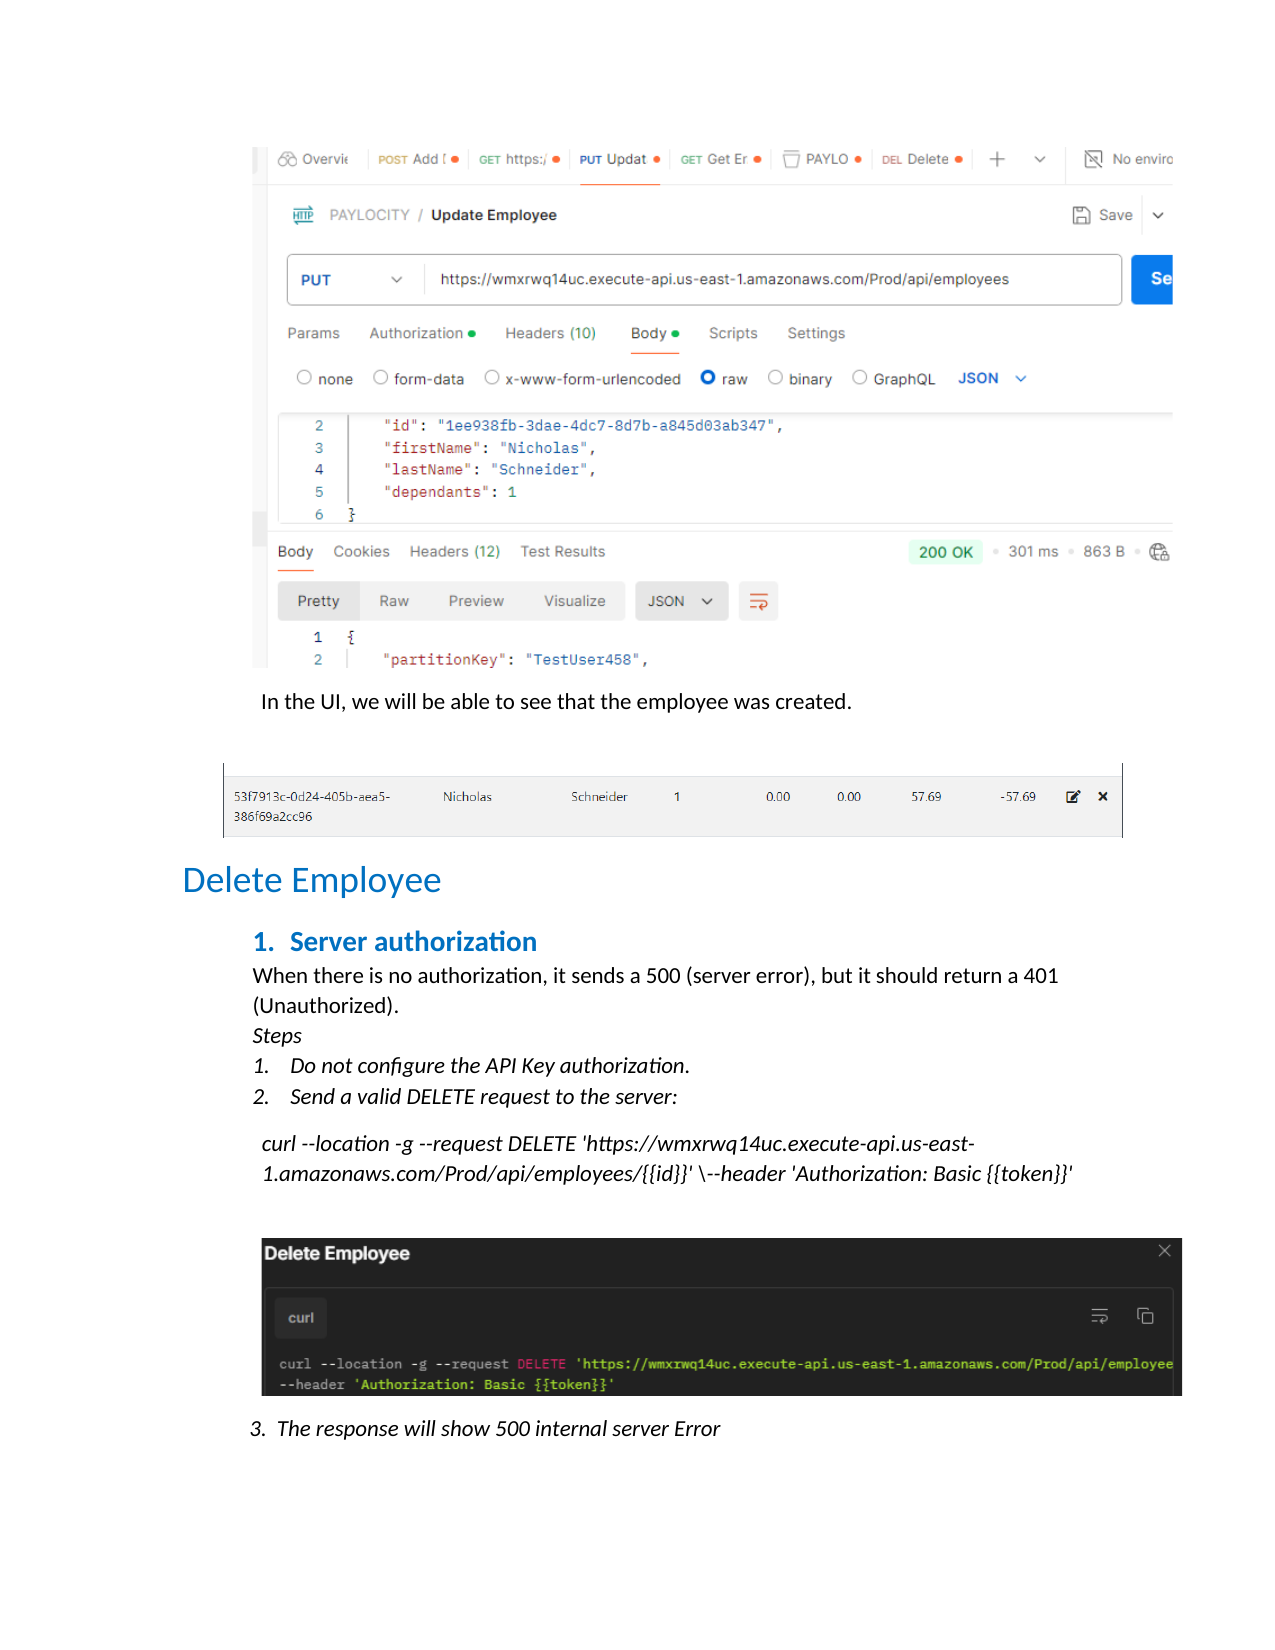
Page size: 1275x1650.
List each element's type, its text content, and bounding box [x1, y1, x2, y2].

list When there is no authorization, it sends a 500 (server error), but it should return a 401 (Unauthorized). [252, 961, 1098, 1019]
text curl --location -g --request DELETE 'https://wmxrwq14uc.execute-api.us-east-1.amazonaws.com/Prod/api/employees/{{id}}' \--header 'Authorization: Basic {{token}}' [262, 1129, 1098, 1238]
picture [214, 763, 1136, 838]
picture [252, 147, 1173, 668]
text 3. The response will show 500 internal server Error [249, 1414, 1098, 1442]
picture [261, 1238, 1183, 1396]
text Delete Employee [177, 856, 1098, 902]
list 2. Send a valid DELETE request to the server: [252, 1082, 1098, 1110]
text In the UI, we will be able to see that the employee was created. [215, 687, 1098, 715]
list 1. Do not configure the API Key authorization. [252, 1052, 1098, 1080]
list Steps [252, 1021, 1098, 1049]
list Server authorization [252, 923, 1098, 958]
